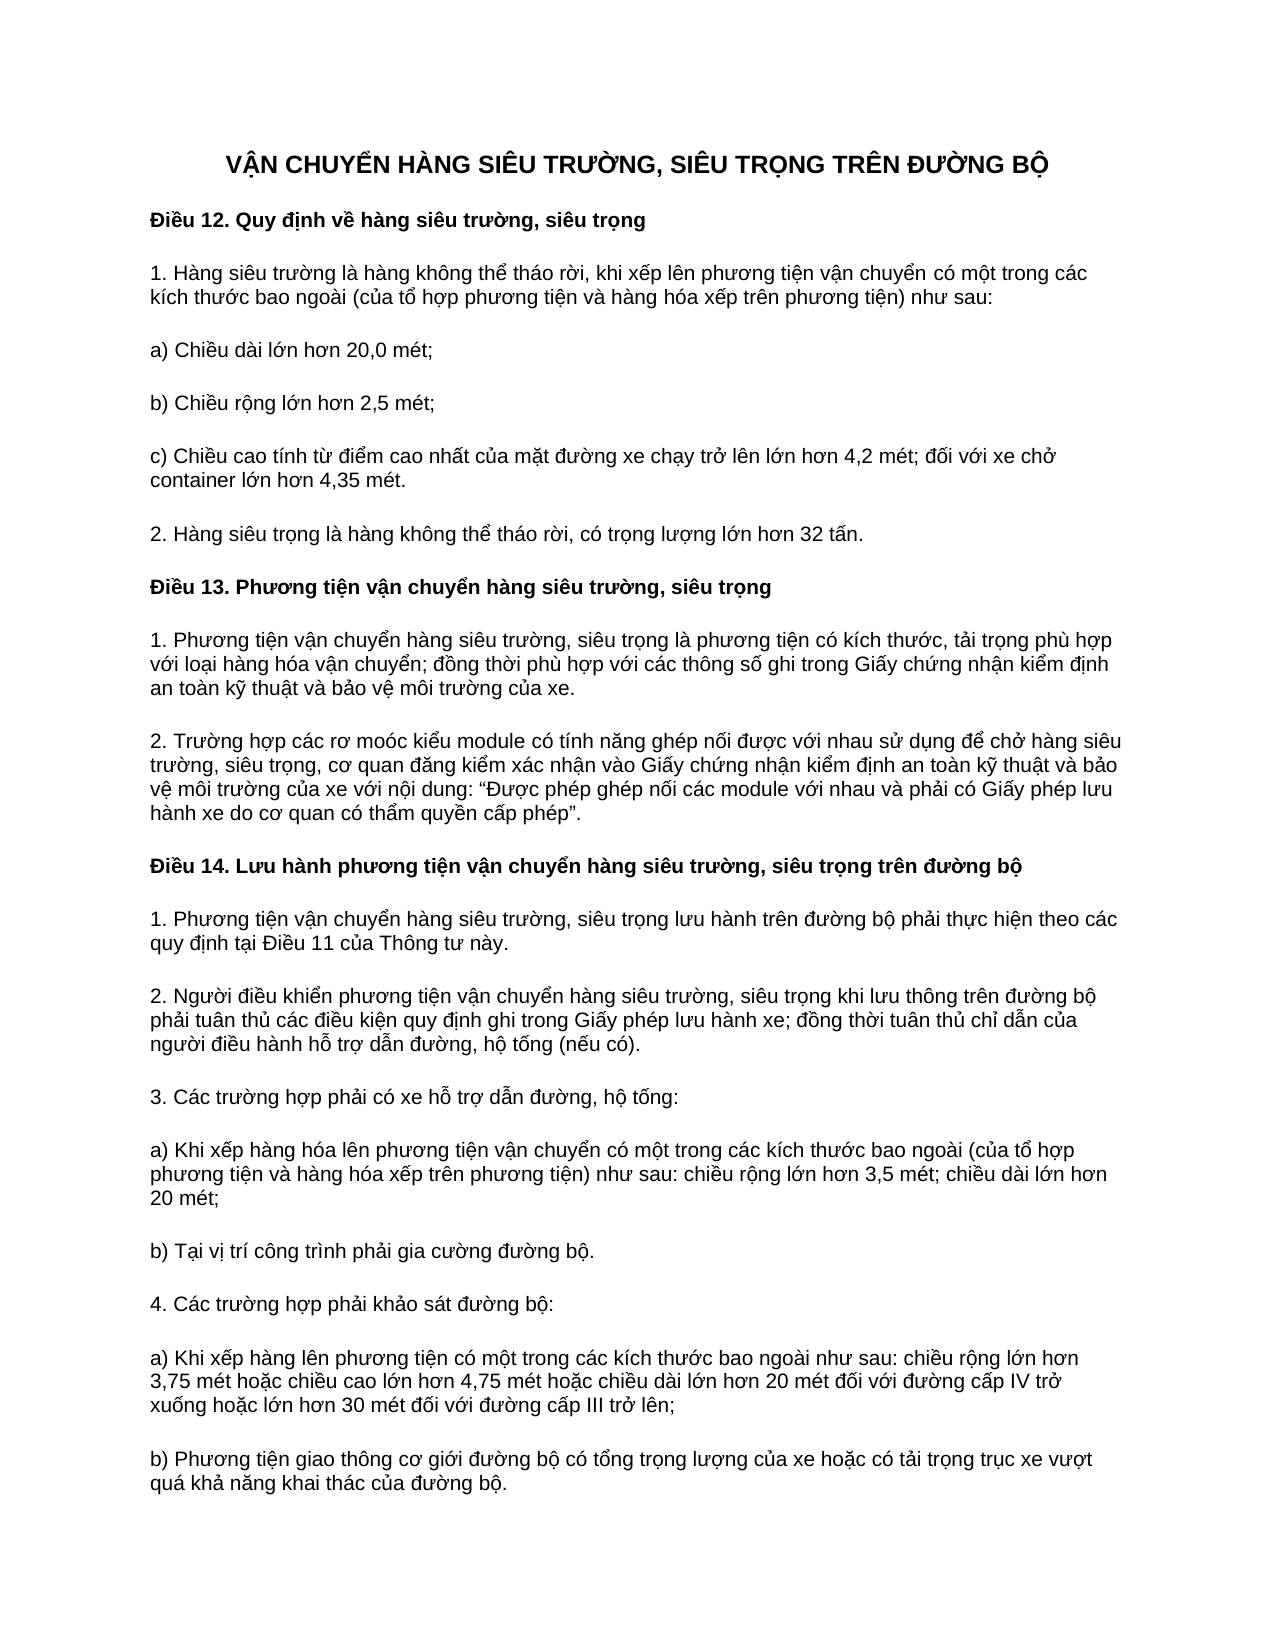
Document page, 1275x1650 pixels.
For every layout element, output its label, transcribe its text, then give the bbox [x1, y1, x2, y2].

text Điều 13. Phương tiện vận chuyển hàng siêu trường, siêu trọng [150, 574, 1125, 598]
text b) Phương tiện giao thông cơ giới đường bộ có tổng trọng lượng của xe hoặc có tải trọng trục xe vượt quá khả năng khai thác của đường bộ. [150, 1446, 1125, 1494]
text 2. Người điều khiển phương tiện vận chuyển hàng siêu trường, siêu trọng khi lưu thông trên đường bộ phải tuân thủ các điều kiện quy định ghi trong Giấy phép lưu hành xe; đồng thời tuân thủ chỉ dẫn của người điều hành hỗ trợ dẫn đường, hộ tống (nếu có). [150, 984, 1125, 1056]
text a) Chiều dài lớn hơn 20,0 mét; [150, 338, 1125, 362]
text 1. Phương tiện vận chuyển hàng siêu trường, siêu trọng lưu hành trên đường bộ phải thực hiện theo các quy định tại Điều 11 của Thông tư này. [150, 907, 1125, 955]
text Điều 12. Quy định về hàng siêu trường, siêu trọng [150, 208, 1125, 232]
text b) Tại vị trí công trình phải gia cường đường bộ. [150, 1239, 1125, 1263]
text a) Khi xếp hàng lên phương tiện có một trong các kích thước bao ngoài như sau: chiều rộng lớn hơn 3,75 mét hoặc chiều cao lớn hơn 4,75 mét hoặc chiều dài lớn hơn 20 mét đối với đường cấp IV trở xuống hoặc lớn hơn 30 mét đối với đường cấp III trở lên; [150, 1345, 1125, 1417]
text 2. Hàng siêu trọng là hàng không thể tháo rời, có trọng lượng lớn hơn 32 tấn. [150, 521, 1125, 545]
text 3. Các trường hợp phải có xe hỗ trợ dẫn đường, hộ tống: [150, 1085, 1125, 1109]
text c) Chiều cao tính từ điểm cao nhất của mặt đường xe chạy trở lên lớn hơn 4,2 mét; đối với xe chở container lớn hơn 4,35 mét. [150, 444, 1125, 492]
text 1. Phương tiện vận chuyển hàng siêu trường, siêu trọng là phương tiện có kích thước, tải trọng phù hợp với loại hàng hóa vận chuyển; đồng thời phù hợp với các thông số ghi trong Giấy chứng nhận kiểm định an toàn kỹ thuật và bảo vệ môi trường của xe. [150, 628, 1125, 699]
text a) Khi xếp hàng hóa lên phương tiện vận chuyển có một trong các kích thước bao ngoài (của tổ hợp phương tiện và hàng hóa xếp trên phương tiện) như sau: chiều rộng lớn hơn 3,5 mét; chiều dài lớn hơn 20 mét; [150, 1138, 1125, 1210]
text VẬN CHUYỂN HÀNG SIÊU TRƯỜNG, SIÊU TRỌNG TRÊN ĐƯỜNG BỘ [150, 150, 1125, 179]
text Điều 14. Lưu hành phương tiện vận chuyển hàng siêu trường, siêu trọng trên đường bộ [150, 854, 1125, 878]
text 2. Trường hợp các rơ moóc kiểu module có tính năng ghép nối được với nhau sử dụng để chở hàng siêu trường, siêu trọng, cơ quan đăng kiểm xác nhận vào Giấy chứng nhận kiểm định an toàn kỹ thuật và bảo vệ môi trường của xe với nội dung: “Được phép ghép nối các module với nhau và phải có Giấy phép lưu hành xe do cơ quan có thẩm quyền cấp phép”. [150, 729, 1125, 824]
text 4. Các trường hợp phải khảo sát đường bộ: [150, 1292, 1125, 1316]
text b) Chiều rộng lớn hơn 2,5 mét; [150, 391, 1125, 415]
text 1. Hàng siêu trường là hàng không thể tháo rời, khi xếp lên phương tiện vận chuyển có một trong các kích thước bao ngoài (của tổ hợp phương tiện và hàng hóa xếp trên phương tiện) như sau: [150, 261, 1125, 309]
